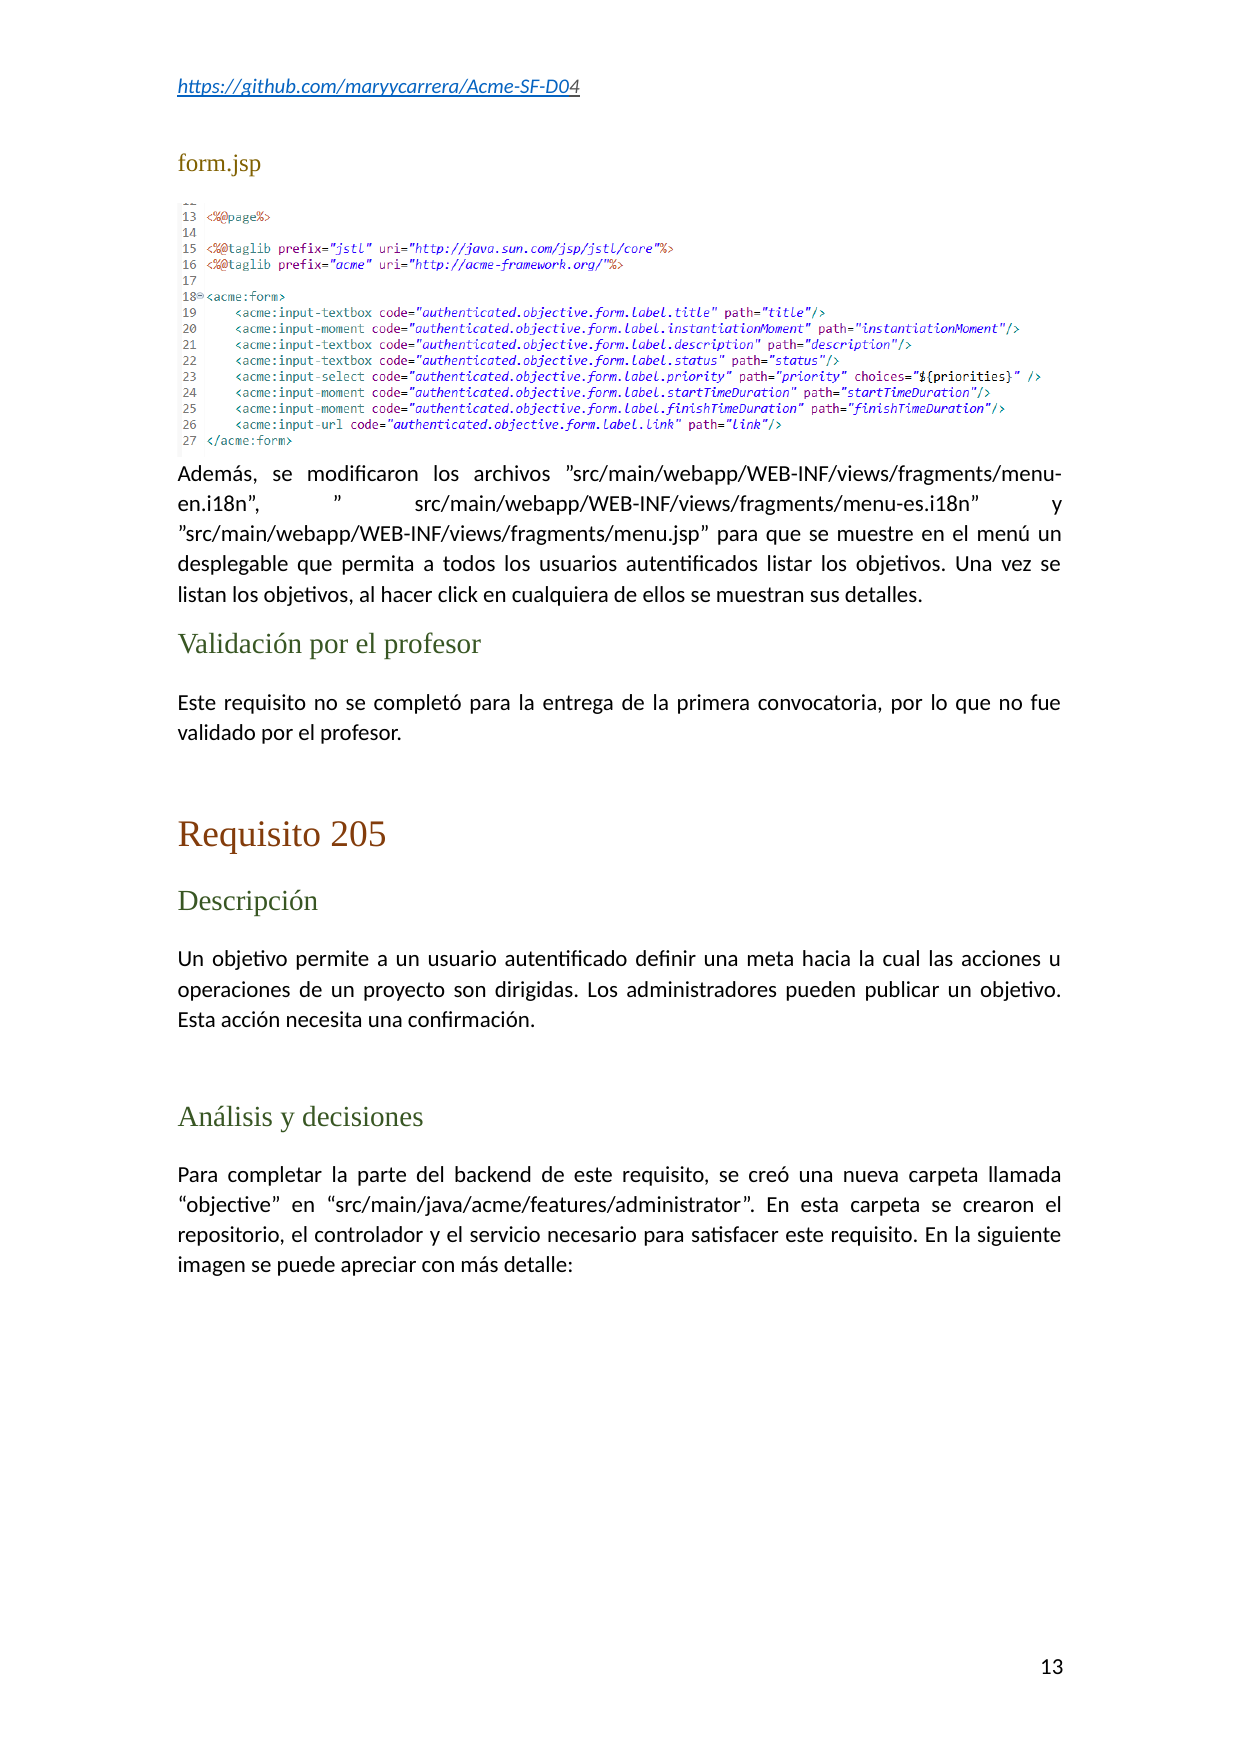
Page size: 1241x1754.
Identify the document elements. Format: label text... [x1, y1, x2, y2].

subtitle Descripción [177, 883, 1063, 917]
text Este requisito no se completó para la entrega de la primera convocatoria, por lo que no fue validado por el profesor. [177, 688, 1063, 746]
text Un objetivo permite a un usuario autentificado definir una meta hacia la cual las acciones u operaciones de un proyecto son dirigidas. Los administradores pueden publicar un objetivo. Esta acción necesita una confirmación. [177, 944, 1063, 1033]
subtitle Validación por el profesor [177, 627, 1063, 660]
text Además, se modificaron los archivos ”src/main/webapp/WEB-INF/views/fragments/menu-en.i18n”, ” src/main/webapp/WEB-INF/views/fragments/menu-es.i18n” y ”src/main/webapp/WEB-INF/views/fragments/menu.jsp” para que se muestre en el menú un desplegable que permita a todos los usuarios autentificados listar los objetivos. Una vez se listan los objetivos, al hacer click en cualquiera de ellos se muestran sus detalles. [177, 457, 1063, 608]
subtitle form.jsp [177, 148, 1063, 176]
text Para completar la parte del backend de este requisito, se creó una nueva carpeta llamada “objective” en “src/main/java/acme/features/administrator”. En esta carpeta se crearon el repositorio, el controlador y el servicio necesario para satisfacer este requisito. En la siguiente imagen se puede apreciar con más detalle: [177, 1160, 1063, 1278]
subtitle Requisito 205 [177, 812, 1063, 855]
picture [177, 203, 1064, 457]
subtitle Análisis y decisiones [177, 1099, 1063, 1132]
